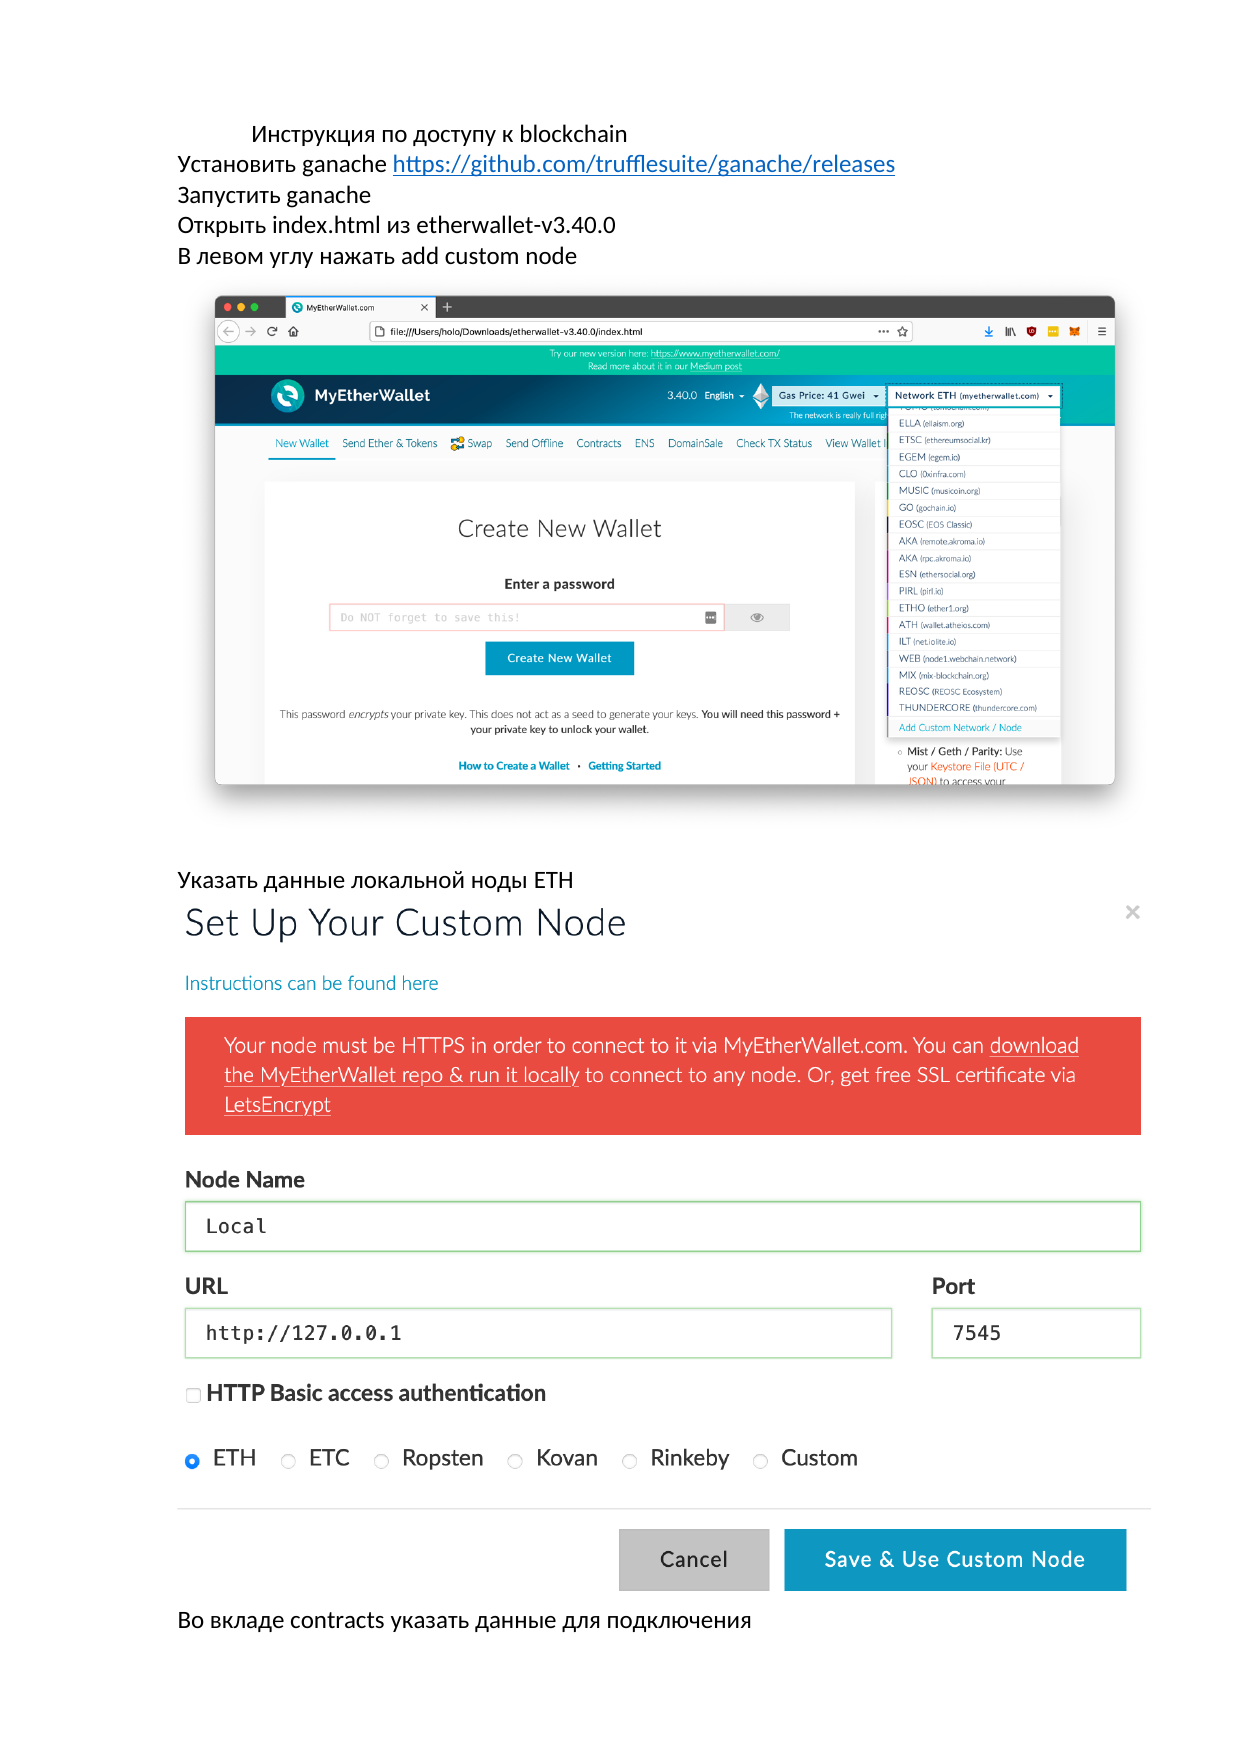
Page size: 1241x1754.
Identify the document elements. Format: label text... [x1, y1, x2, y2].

text Инструкция по доступу к blockchain [177, 118, 1152, 149]
text Запустить ganache [177, 179, 1152, 210]
text Открыть index.html из etherwallet-v3.40.0 [177, 210, 1152, 240]
text Указать данные локальной ноды ETH [177, 864, 1152, 895]
text Во вкладе contracts указать данные для подключения [177, 1604, 1152, 1634]
picture [177, 270, 1152, 834]
text Установить ganache https://github.com/trufflesuite/ganache/releases [177, 149, 1152, 179]
text В левом углу нажать add custom node [177, 240, 1152, 270]
picture [177, 895, 1152, 1604]
